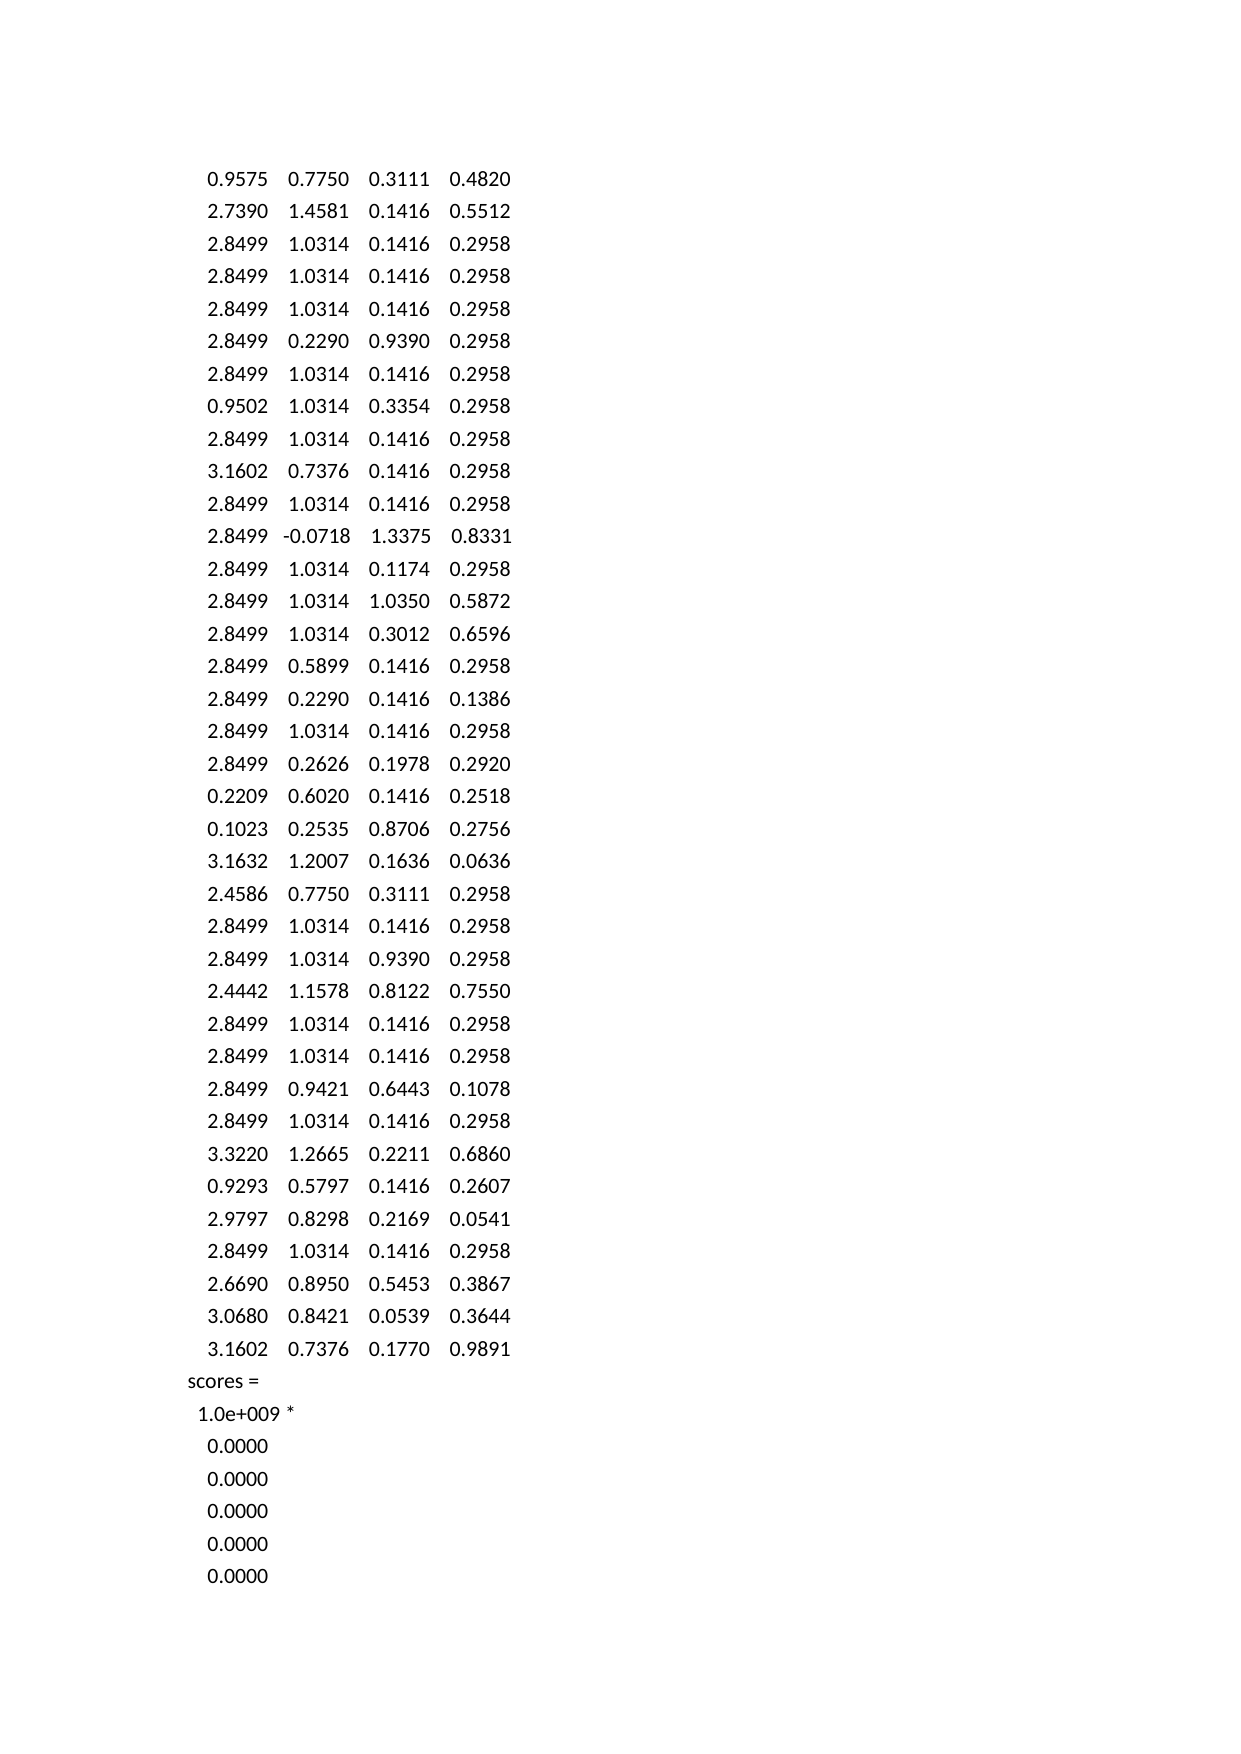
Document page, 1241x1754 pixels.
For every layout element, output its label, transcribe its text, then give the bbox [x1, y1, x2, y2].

text 2.7390 1.4581 0.1416 0.5512 [187, 194, 1053, 227]
text 1.0e+009 * [187, 1397, 1053, 1429]
text 2.8499 0.2626 0.1978 0.2920 [187, 747, 1053, 779]
text 2.8499 0.2290 0.1416 0.1386 [187, 682, 1053, 714]
text 2.8499 0.9421 0.6443 0.1078 [187, 1072, 1053, 1104]
text 0.9502 1.0314 0.3354 0.2958 [187, 389, 1053, 422]
text 2.6690 0.8950 0.5453 0.3867 [187, 1267, 1053, 1299]
text 2.8499 1.0314 0.1416 0.2958 [187, 422, 1053, 454]
text 2.8499 1.0314 0.9390 0.2958 [187, 942, 1053, 974]
text 2.8499 1.0314 0.1416 0.2958 [187, 1007, 1053, 1039]
text 0.9293 0.5797 0.1416 0.2607 [187, 1169, 1053, 1202]
text 2.8499 1.0314 0.3012 0.6596 [187, 617, 1053, 649]
text 0.0000 [187, 1527, 1053, 1559]
text 2.4442 1.1578 0.8122 0.7550 [187, 974, 1053, 1007]
text 3.1602 0.7376 0.1770 0.9891 [187, 1332, 1053, 1364]
text 2.8499 1.0314 0.1174 0.2958 [187, 552, 1053, 584]
text 2.8499 1.0314 0.1416 0.2958 [187, 1104, 1053, 1137]
text 2.8499 1.0314 0.1416 0.2958 [187, 357, 1053, 389]
text 2.8499 1.0314 0.1416 0.2958 [187, 714, 1053, 747]
text 0.0000 [187, 1462, 1053, 1494]
text 2.8499 1.0314 0.1416 0.2958 [187, 487, 1053, 519]
text 2.8499 1.0314 0.1416 0.2958 [187, 909, 1053, 942]
text 2.4586 0.7750 0.3111 0.2958 [187, 877, 1053, 909]
text 3.1602 0.7376 0.1416 0.2958 [187, 454, 1053, 487]
text scores = [187, 1364, 1053, 1397]
text 2.9797 0.8298 0.2169 0.0541 [187, 1202, 1053, 1234]
text 2.8499 1.0314 1.0350 0.5872 [187, 584, 1053, 617]
text 0.9575 0.7750 0.3111 0.4820 [187, 162, 1053, 194]
text 2.8499 0.2290 0.9390 0.2958 [187, 324, 1053, 357]
text 2.8499 0.5899 0.1416 0.2958 [187, 649, 1053, 682]
text 0.2209 0.6020 0.1416 0.2518 [187, 779, 1053, 812]
text 0.0000 [187, 1494, 1053, 1527]
text 2.8499 1.0314 0.1416 0.2958 [187, 1234, 1053, 1267]
text 3.1632 1.2007 0.1636 0.0636 [187, 844, 1053, 877]
text 2.8499 1.0314 0.1416 0.2958 [187, 227, 1053, 259]
text 3.3220 1.2665 0.2211 0.6860 [187, 1137, 1053, 1169]
text 2.8499 1.0314 0.1416 0.2958 [187, 1039, 1053, 1072]
text 2.8499 -0.0718 1.3375 0.8331 [187, 519, 1053, 552]
text 0.0000 [187, 1559, 1053, 1592]
text 0.0000 [187, 1429, 1053, 1462]
text 2.8499 1.0314 0.1416 0.2958 [187, 259, 1053, 292]
text 2.8499 1.0314 0.1416 0.2958 [187, 292, 1053, 324]
text 0.1023 0.2535 0.8706 0.2756 [187, 812, 1053, 844]
text 3.0680 0.8421 0.0539 0.3644 [187, 1299, 1053, 1332]
